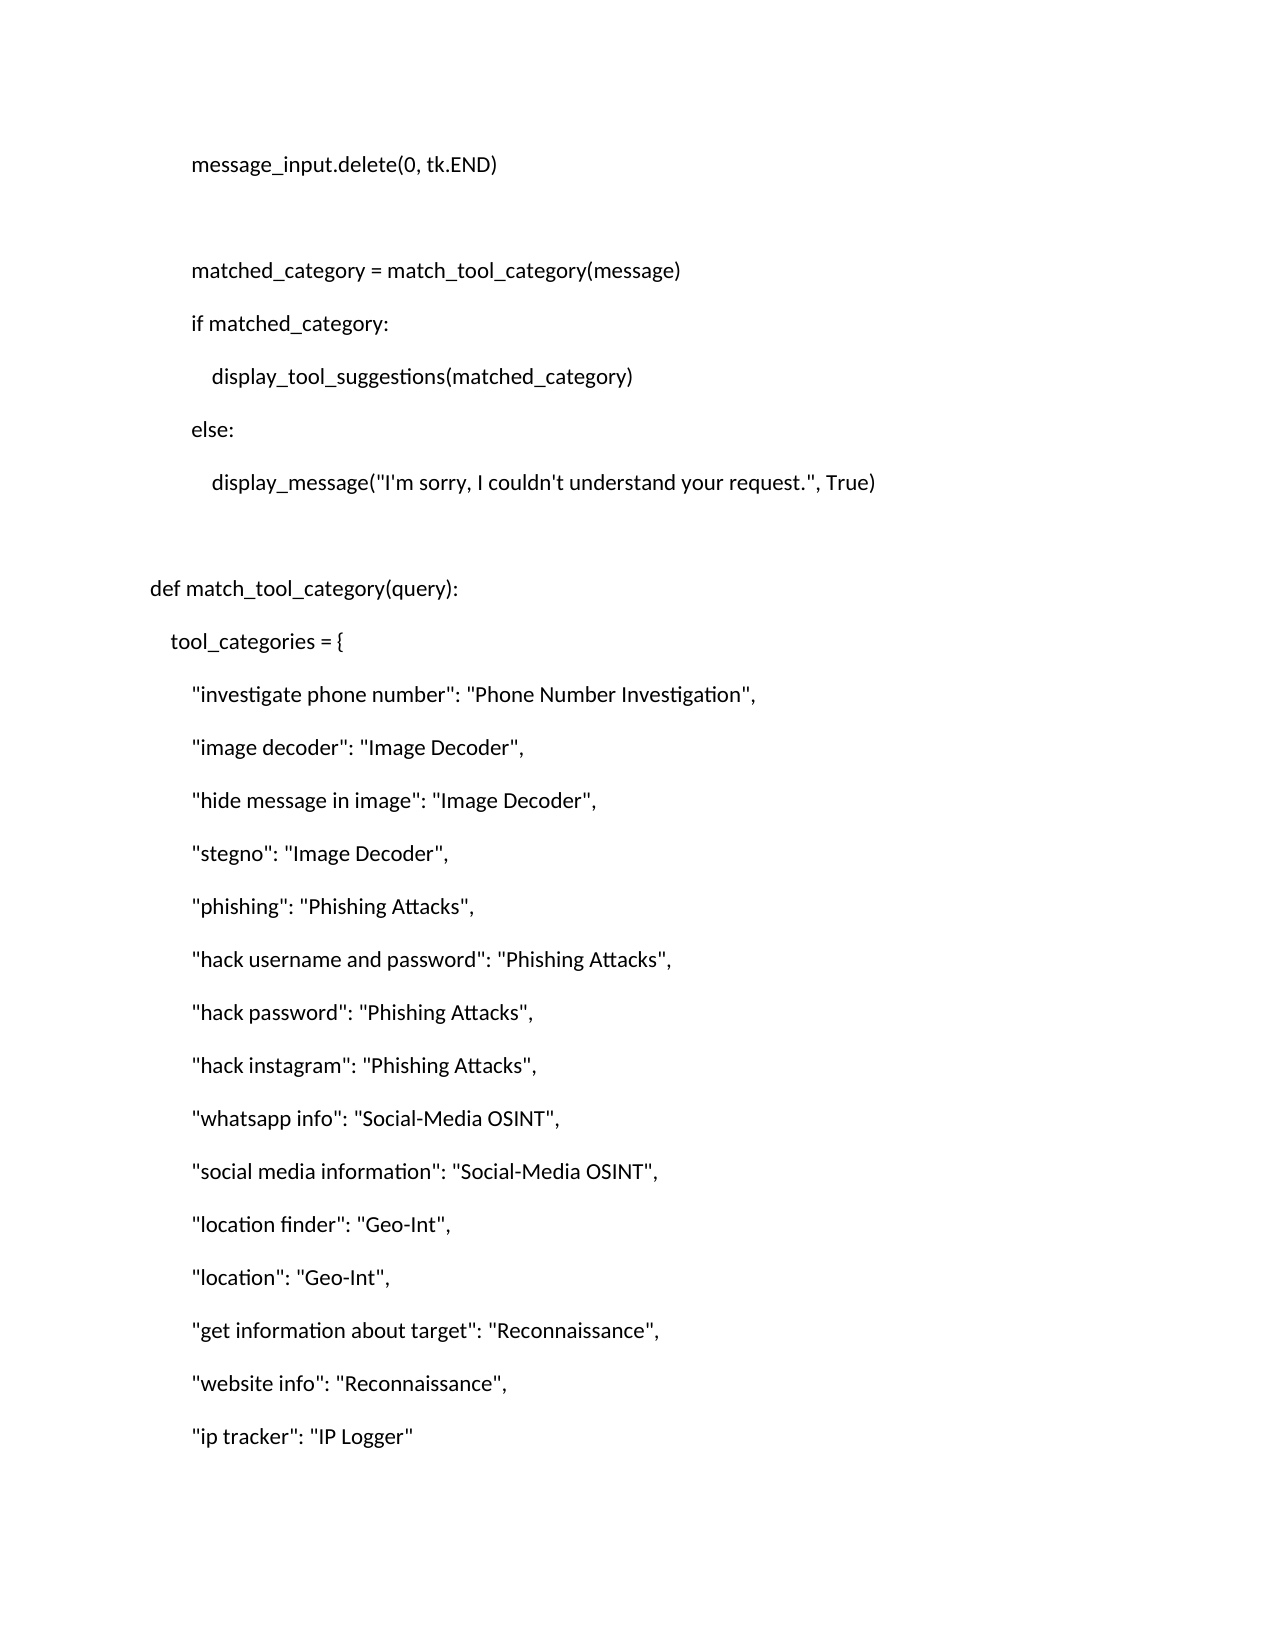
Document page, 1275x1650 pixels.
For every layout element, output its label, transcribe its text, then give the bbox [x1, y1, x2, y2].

text display_tool_suggestions(matched_category) [150, 362, 1125, 390]
text "location": "Geo-Int", [150, 1263, 1125, 1291]
text "stegno": "Image Decoder", [150, 839, 1125, 867]
text display_message("I'm sorry, I couldn't understand your request.", True) [150, 468, 1125, 496]
text "website info": "Reconnaissance", [150, 1369, 1125, 1397]
text message_input.delete(0, tk.END) [150, 150, 1125, 178]
text matched_category = match_tool_category(message) [150, 256, 1125, 284]
text def match_tool_category(query): [150, 574, 1125, 602]
text "hack password": "Phishing Attacks", [150, 998, 1125, 1026]
text "image decoder": "Image Decoder", [150, 733, 1125, 761]
text "hack instagram": "Phishing Attacks", [150, 1051, 1125, 1079]
text "investigate phone number": "Phone Number Investigation", [150, 680, 1125, 708]
text "hide message in image": "Image Decoder", [150, 786, 1125, 814]
text else: [150, 415, 1125, 443]
text "phishing": "Phishing Attacks", [150, 892, 1125, 920]
text "get information about target": "Reconnaissance", [150, 1316, 1125, 1344]
text "social media information": "Social-Media OSINT", [150, 1157, 1125, 1185]
text "location finder": "Geo-Int", [150, 1210, 1125, 1238]
text tool_categories = { [150, 627, 1125, 655]
text "hack username and password": "Phishing Attacks", [150, 945, 1125, 973]
text if matched_category: [150, 309, 1125, 337]
text "whatsapp info": "Social-Media OSINT", [150, 1104, 1125, 1132]
text "ip tracker": "IP Logger" [150, 1422, 1125, 1451]
